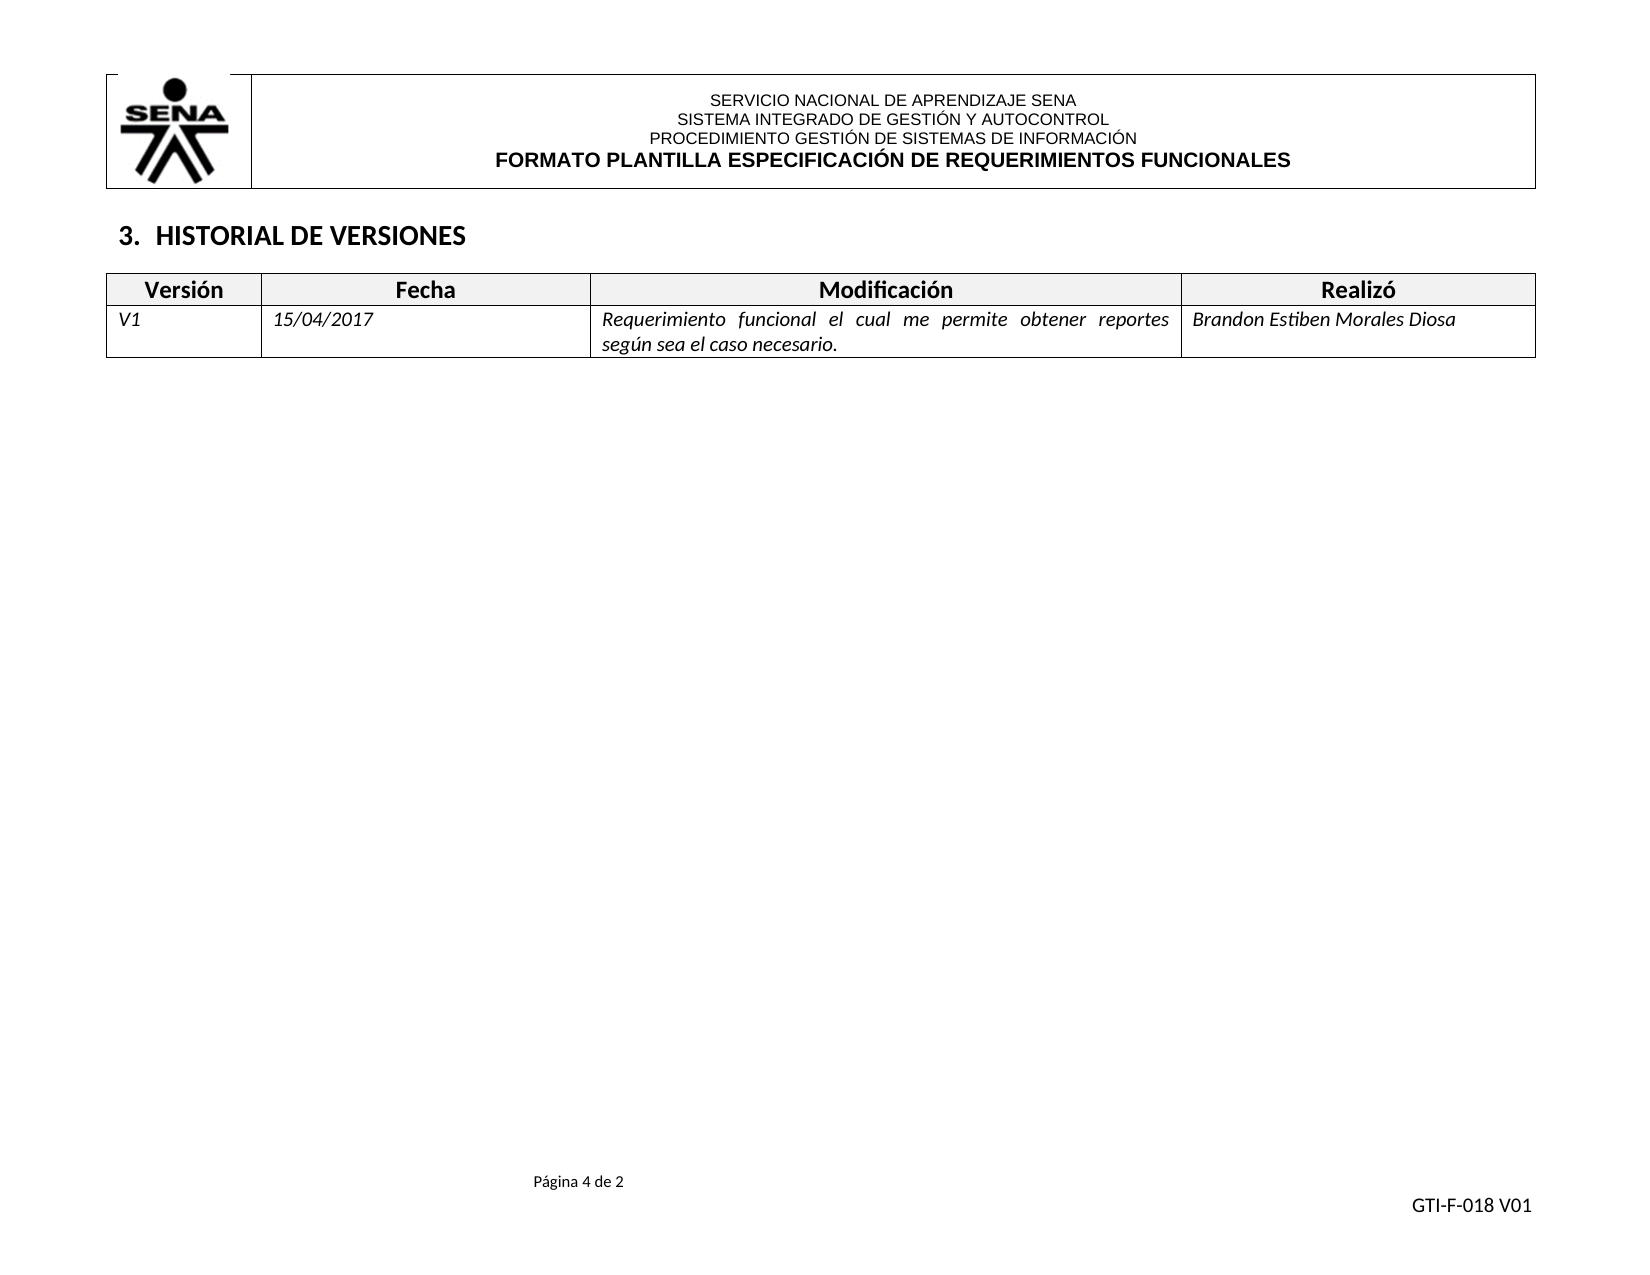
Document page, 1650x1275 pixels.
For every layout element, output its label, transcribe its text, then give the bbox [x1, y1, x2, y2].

table_header Versión [107, 274, 261, 305]
table_cell Brandon Estiben Morales Diosa [1182, 306, 1535, 357]
list HISTORIAL DE VERSIONES [118, 217, 1532, 252]
picture [118, 74, 231, 188]
table_cell V1 [107, 306, 261, 357]
table_header Modificación [591, 274, 1181, 305]
table_header Fecha [262, 274, 590, 305]
table_cell 15/04/2017 [262, 306, 590, 357]
table_header Realizó [1182, 274, 1535, 305]
table_cell Requerimiento funcional el cual me permite obtener reportes según sea el caso necesario. [591, 306, 1181, 357]
